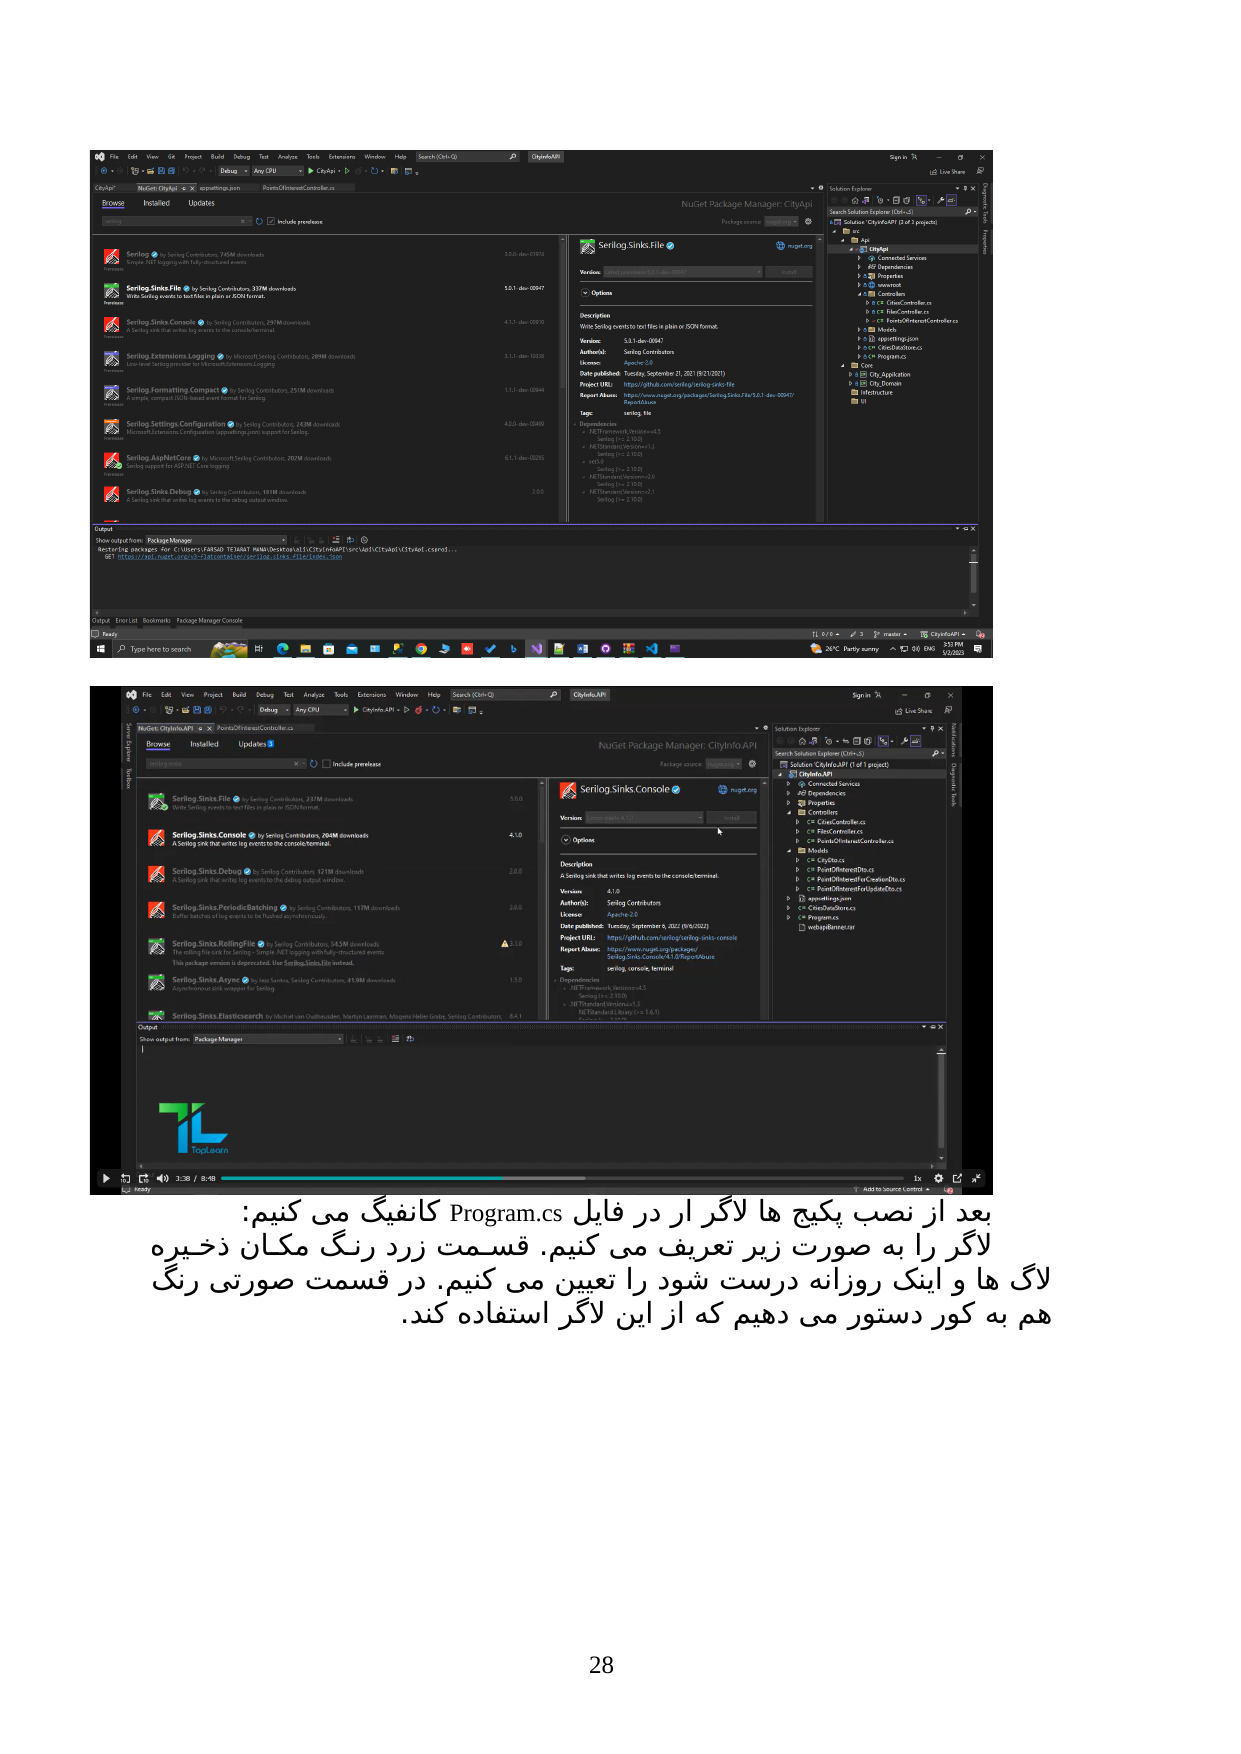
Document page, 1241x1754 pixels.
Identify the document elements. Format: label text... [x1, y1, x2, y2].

text لاگر را به صورت زیر تعریف می کنیم. قسمت زرد رنگ مکان ذخیره لاگ ها و اینک روزانه درست شود را تعیین می کنیم. در قسمت صورتی رنگ هم به کور دستور می دهیم که از این لاگر استفاده کند. [150, 1229, 1053, 1331]
picture [89, 686, 993, 1195]
text بعد از نصب پکیج ها لاگر ار در فایل Program.cs کانفیگ می کنیم: [150, 1195, 1053, 1229]
picture [89, 150, 993, 658]
